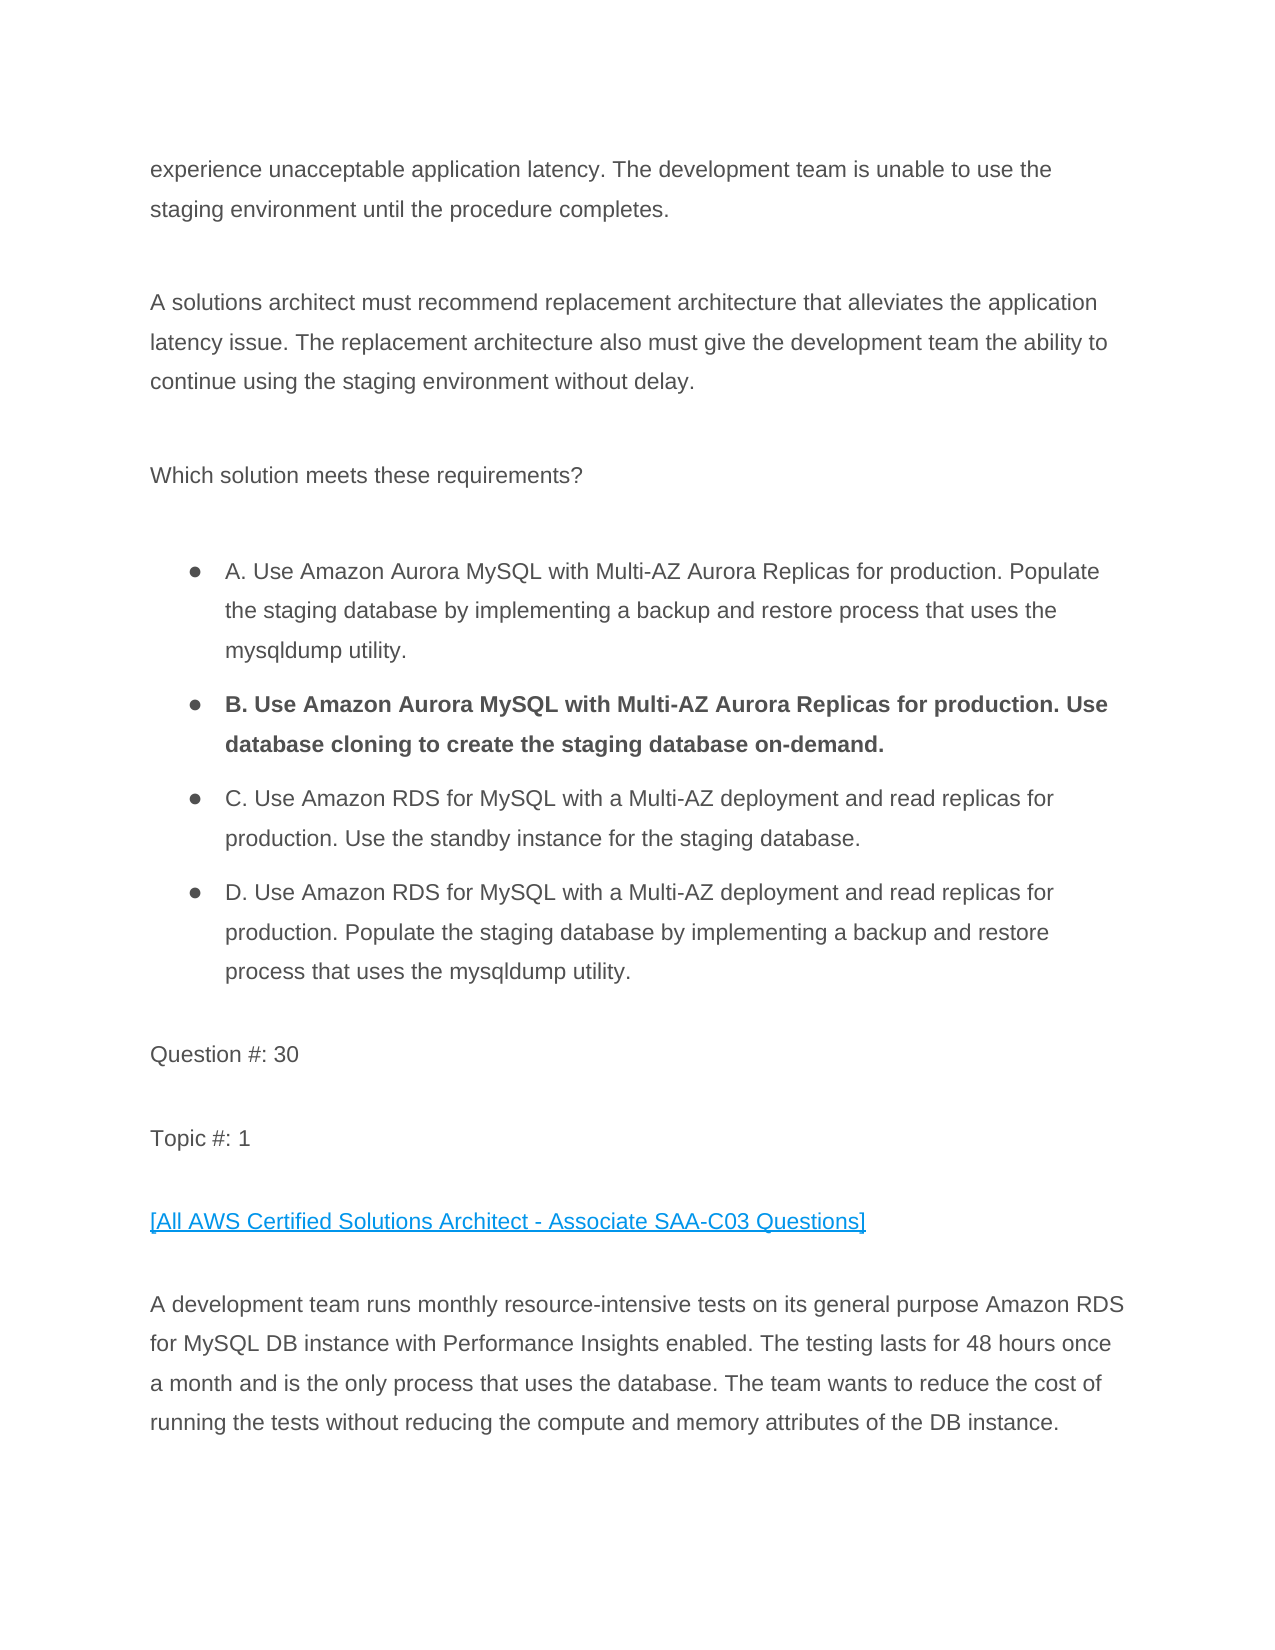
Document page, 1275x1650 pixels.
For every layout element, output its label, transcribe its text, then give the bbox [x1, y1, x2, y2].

list B. Use Amazon Aurora MySQL with Multi-AZ Aurora Replicas for production. Use database cloning to create the staging database on-demand. [187, 683, 1125, 763]
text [150, 150, 1125, 228]
text Which solution meets these requirements? [150, 456, 1125, 494]
list A. Use Amazon Aurora MySQL with Multi-AZ Aurora Replicas for production. Populate the staging database by implementing a backup and restore process that uses the mysqldump utility. [187, 549, 1125, 669]
text A development team runs monthly resource-intensive tests on its general purpose Amazon RDS for MySQL DB instance with Performance Insights enabled. The testing lasts for 48 hours once a month and is the only process that uses the database. The team wants to reduce the cost of running the tests without reducing the compute and memory attributes of the DB instance. [150, 1285, 1125, 1442]
list C. Use Amazon RDS for MySQL with a Multi-AZ deployment and read replicas for production. Use the standby instance for the staging database. [187, 777, 1125, 857]
text Question #: 30 [150, 1035, 1125, 1074]
text A solutions architect must recommend replacement architecture that alleviates the application latency issue. The replacement architecture also must give the development team the ability to continue using the staging environment without delay. [150, 283, 1125, 401]
text Topic #: 1 [150, 1118, 1125, 1157]
text [All AWS Certified Solutions Architect - Associate SAA-C03 Questions] [150, 1201, 1125, 1240]
list D. Use Amazon RDS for MySQL with a Multi-AZ deployment and read replicas for production. Populate the staging database by implementing a backup and restore process that uses the mysqldump utility. [187, 870, 1125, 991]
